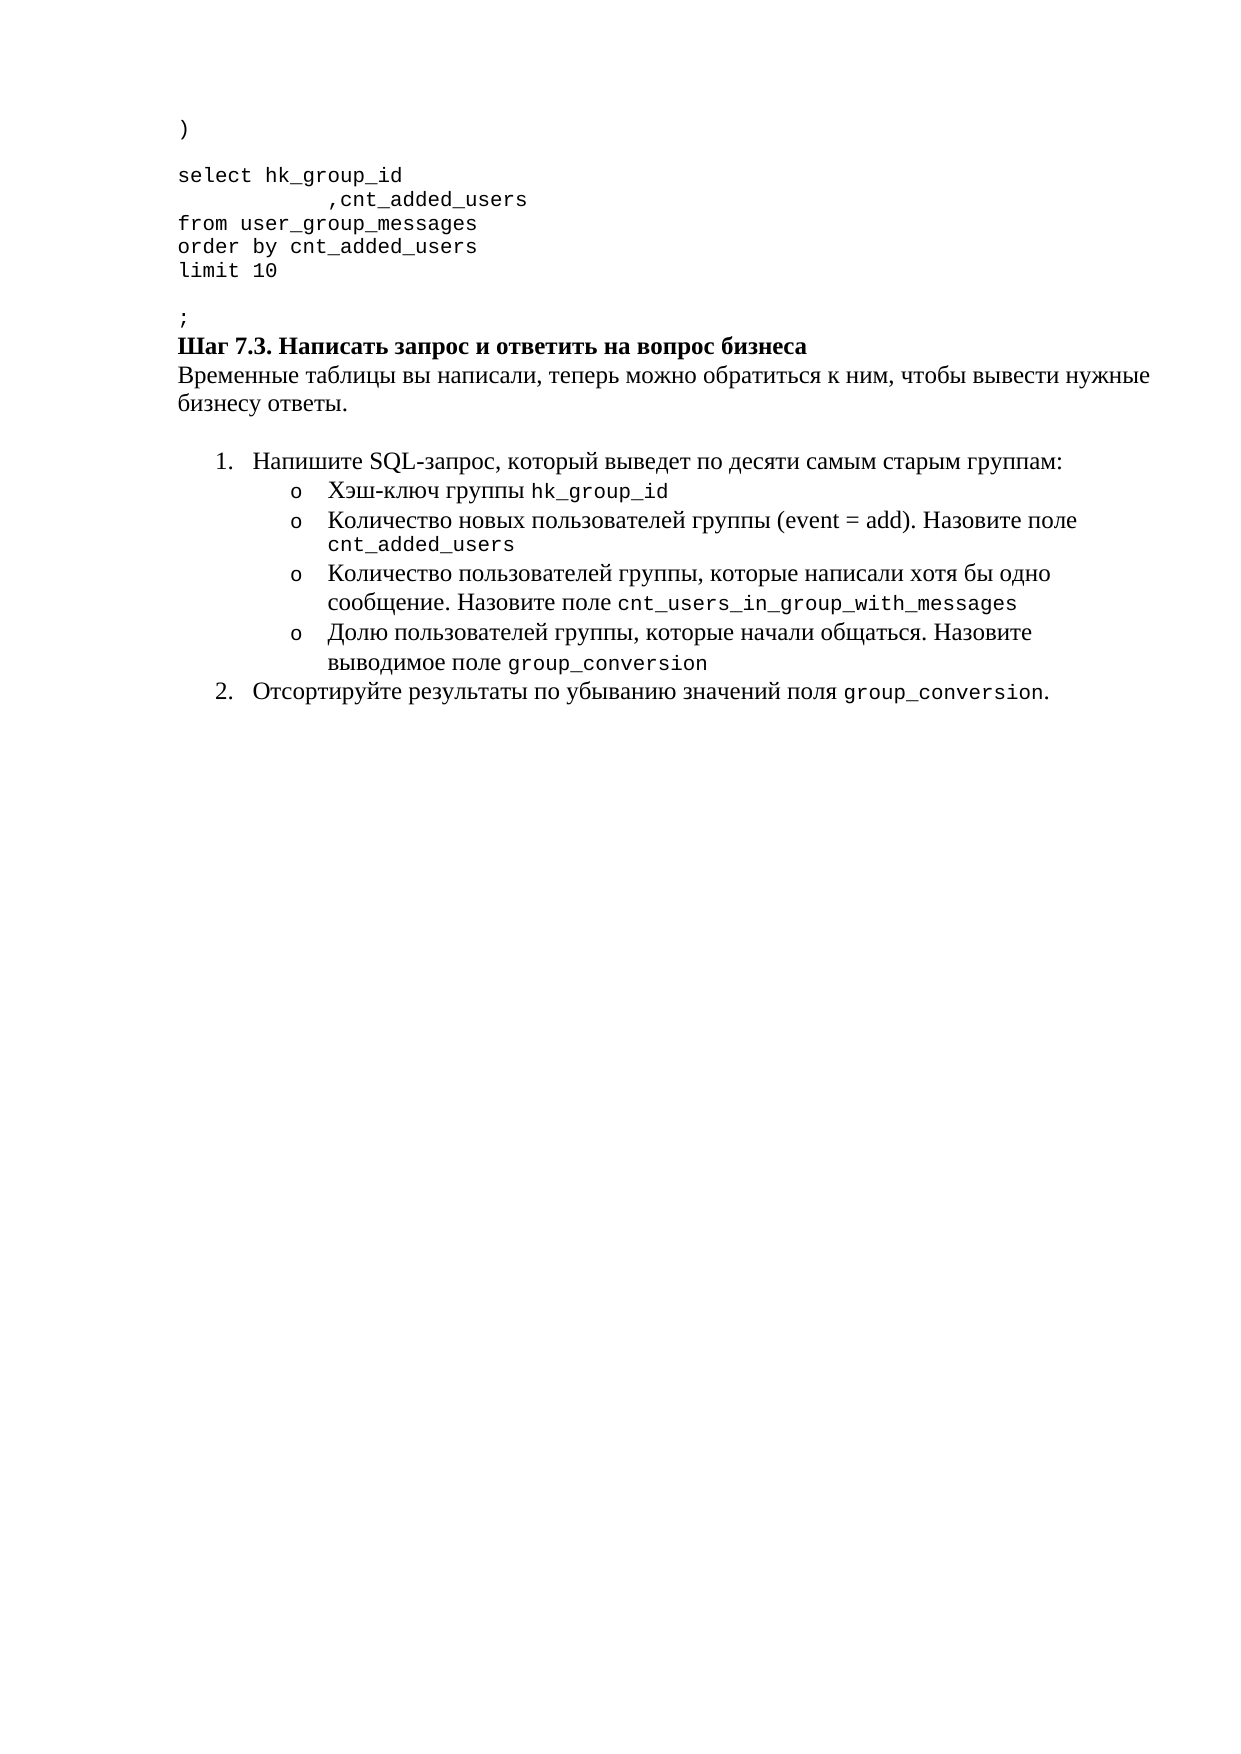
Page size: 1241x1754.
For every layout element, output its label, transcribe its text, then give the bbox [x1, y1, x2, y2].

text from user_group_messages [177, 213, 1152, 236]
text select hk_group_id [177, 165, 1152, 189]
list Долю пользователей группы, которые начали общаться. Назовите выводимое поле group_conversion [290, 617, 1152, 676]
list Количество пользователей группы, которые написали хотя бы одно сообщение. Назовите поле cnt_users_in_group_with_messages [290, 558, 1152, 617]
text ; [177, 307, 1152, 331]
text ) [177, 118, 1152, 142]
text Шаг 7.3. Написать запрос и ответить на вопрос бизнеса [177, 331, 1152, 360]
list Хэш-ключ группы hk_group_id [290, 475, 1152, 505]
list Напишите SQL-запрос, который выведет по десяти самым старым группам: [215, 446, 1152, 475]
text ,cnt_added_users [177, 189, 1152, 213]
list Отсортируйте результаты по убыванию значений поля group_conversion. [215, 676, 1152, 706]
text order by cnt_added_users [177, 236, 1152, 260]
text limit 10 [177, 260, 1152, 284]
list Количество новых пользователей группы (event = add). Назовите поле cnt_added_users [290, 505, 1152, 558]
text Временные таблицы вы написали, теперь можно обратиться к ним, чтобы вывести нужные бизнесу ответы. [177, 360, 1152, 417]
